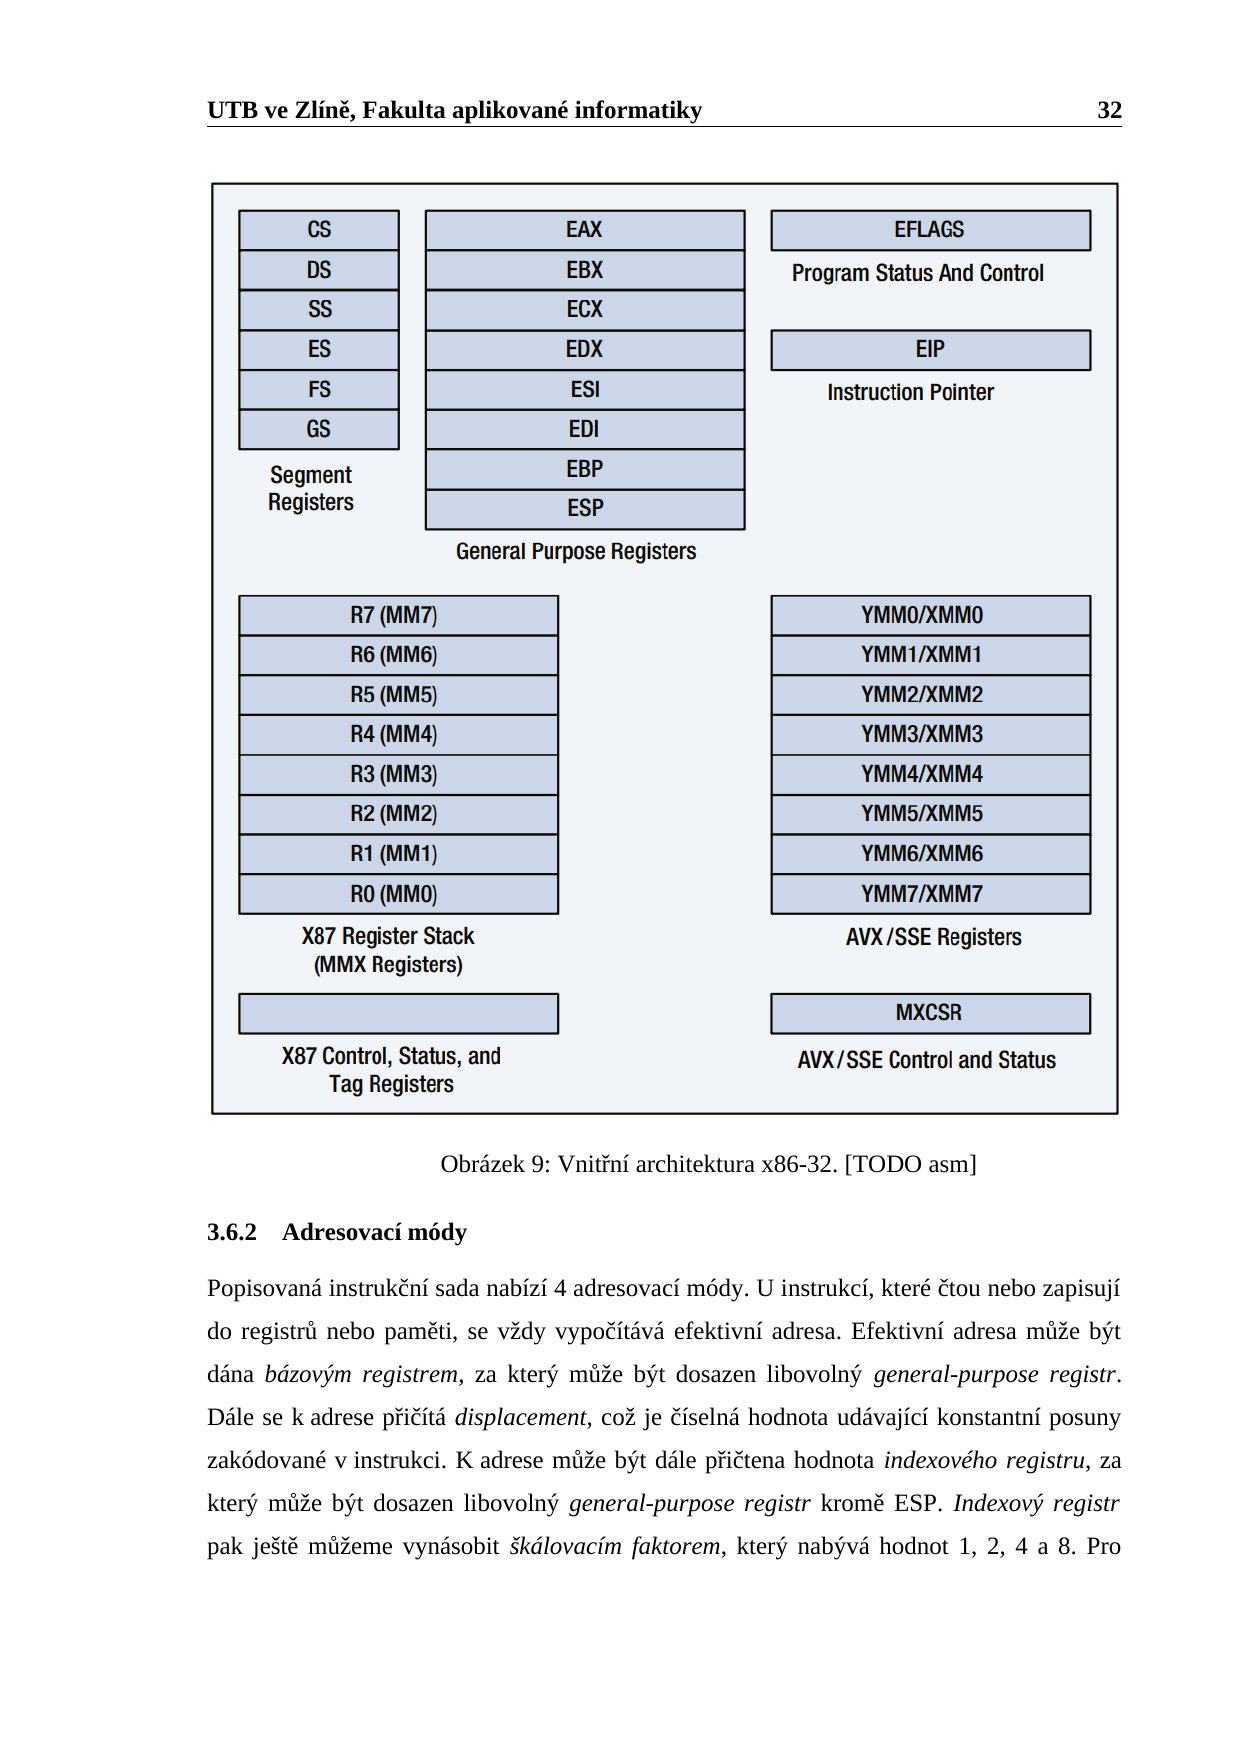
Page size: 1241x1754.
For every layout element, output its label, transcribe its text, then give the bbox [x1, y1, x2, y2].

subtitle Adresovací módy [207, 1217, 1122, 1246]
picture [206, 177, 1123, 1122]
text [207, 1273, 1122, 1560]
